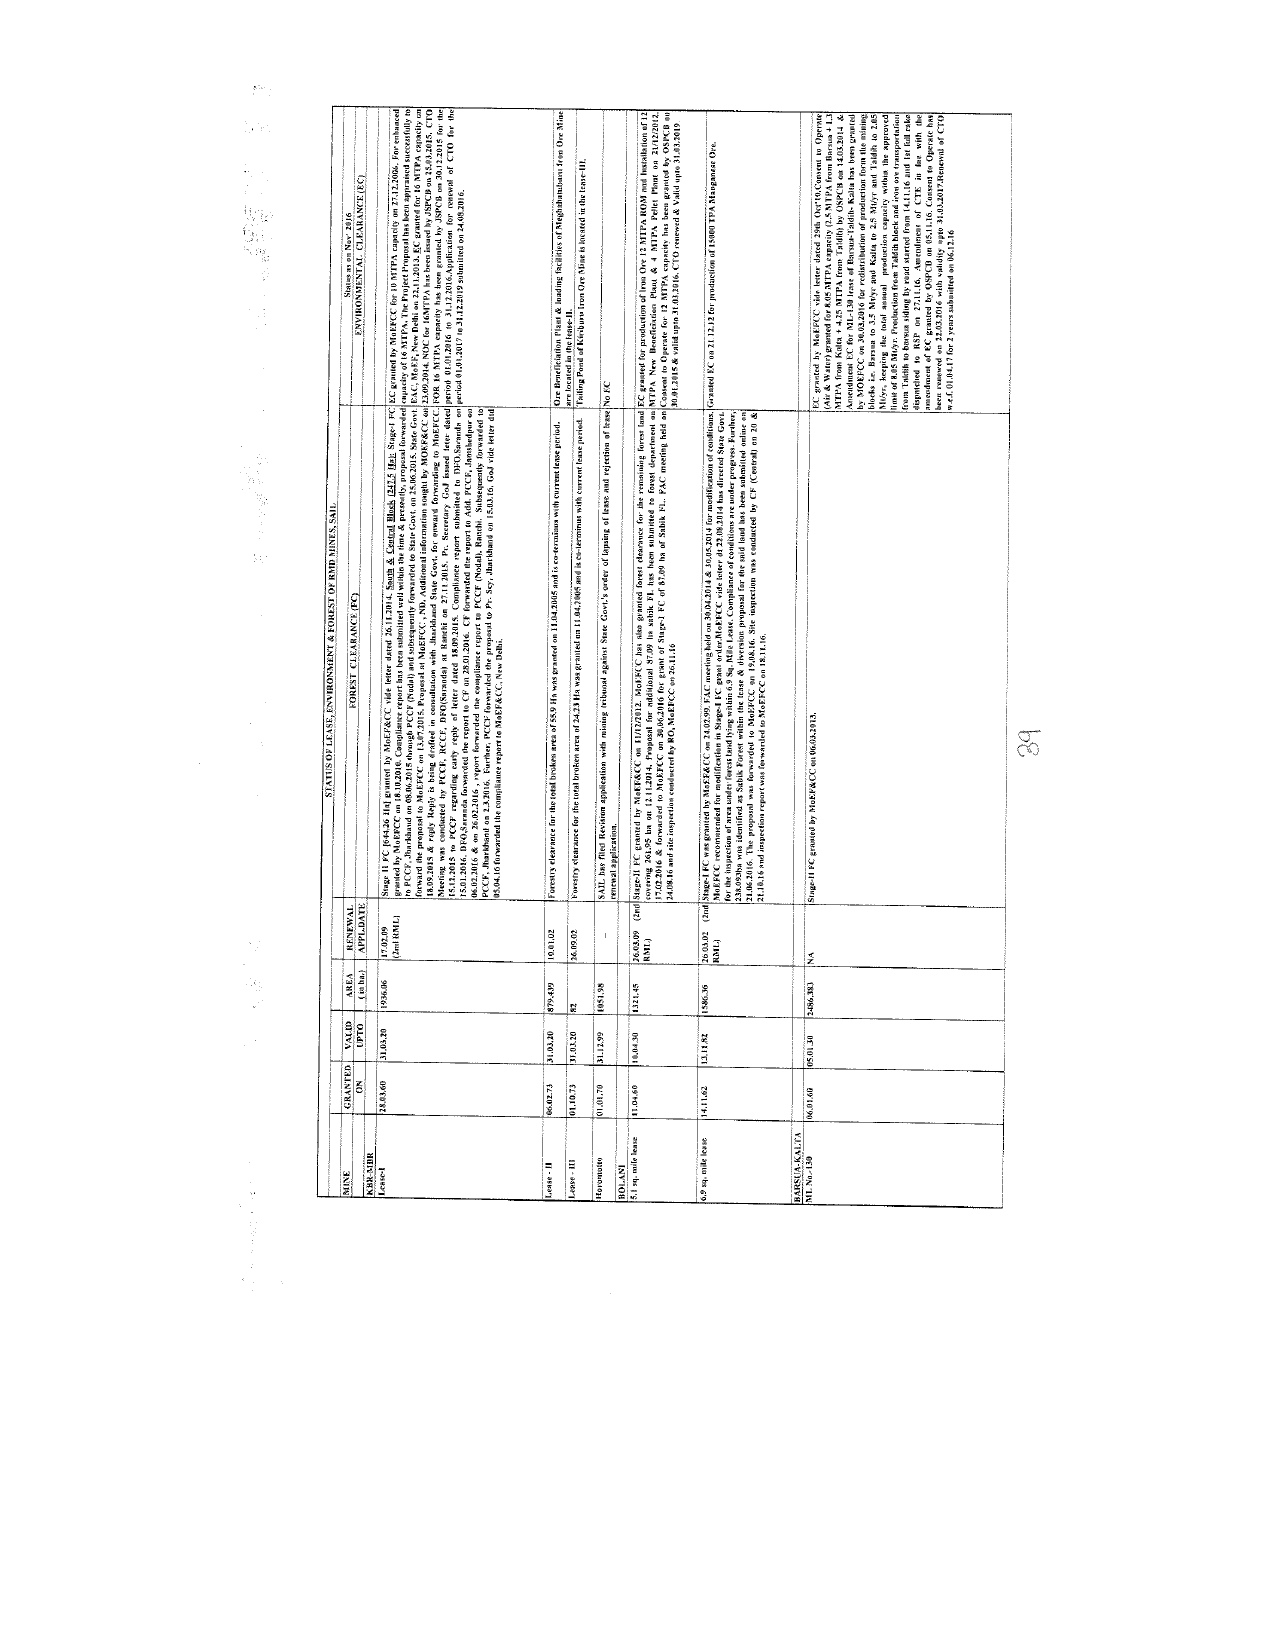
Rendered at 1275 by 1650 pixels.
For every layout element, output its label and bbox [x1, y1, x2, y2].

picture [187, 74, 1083, 1347]
